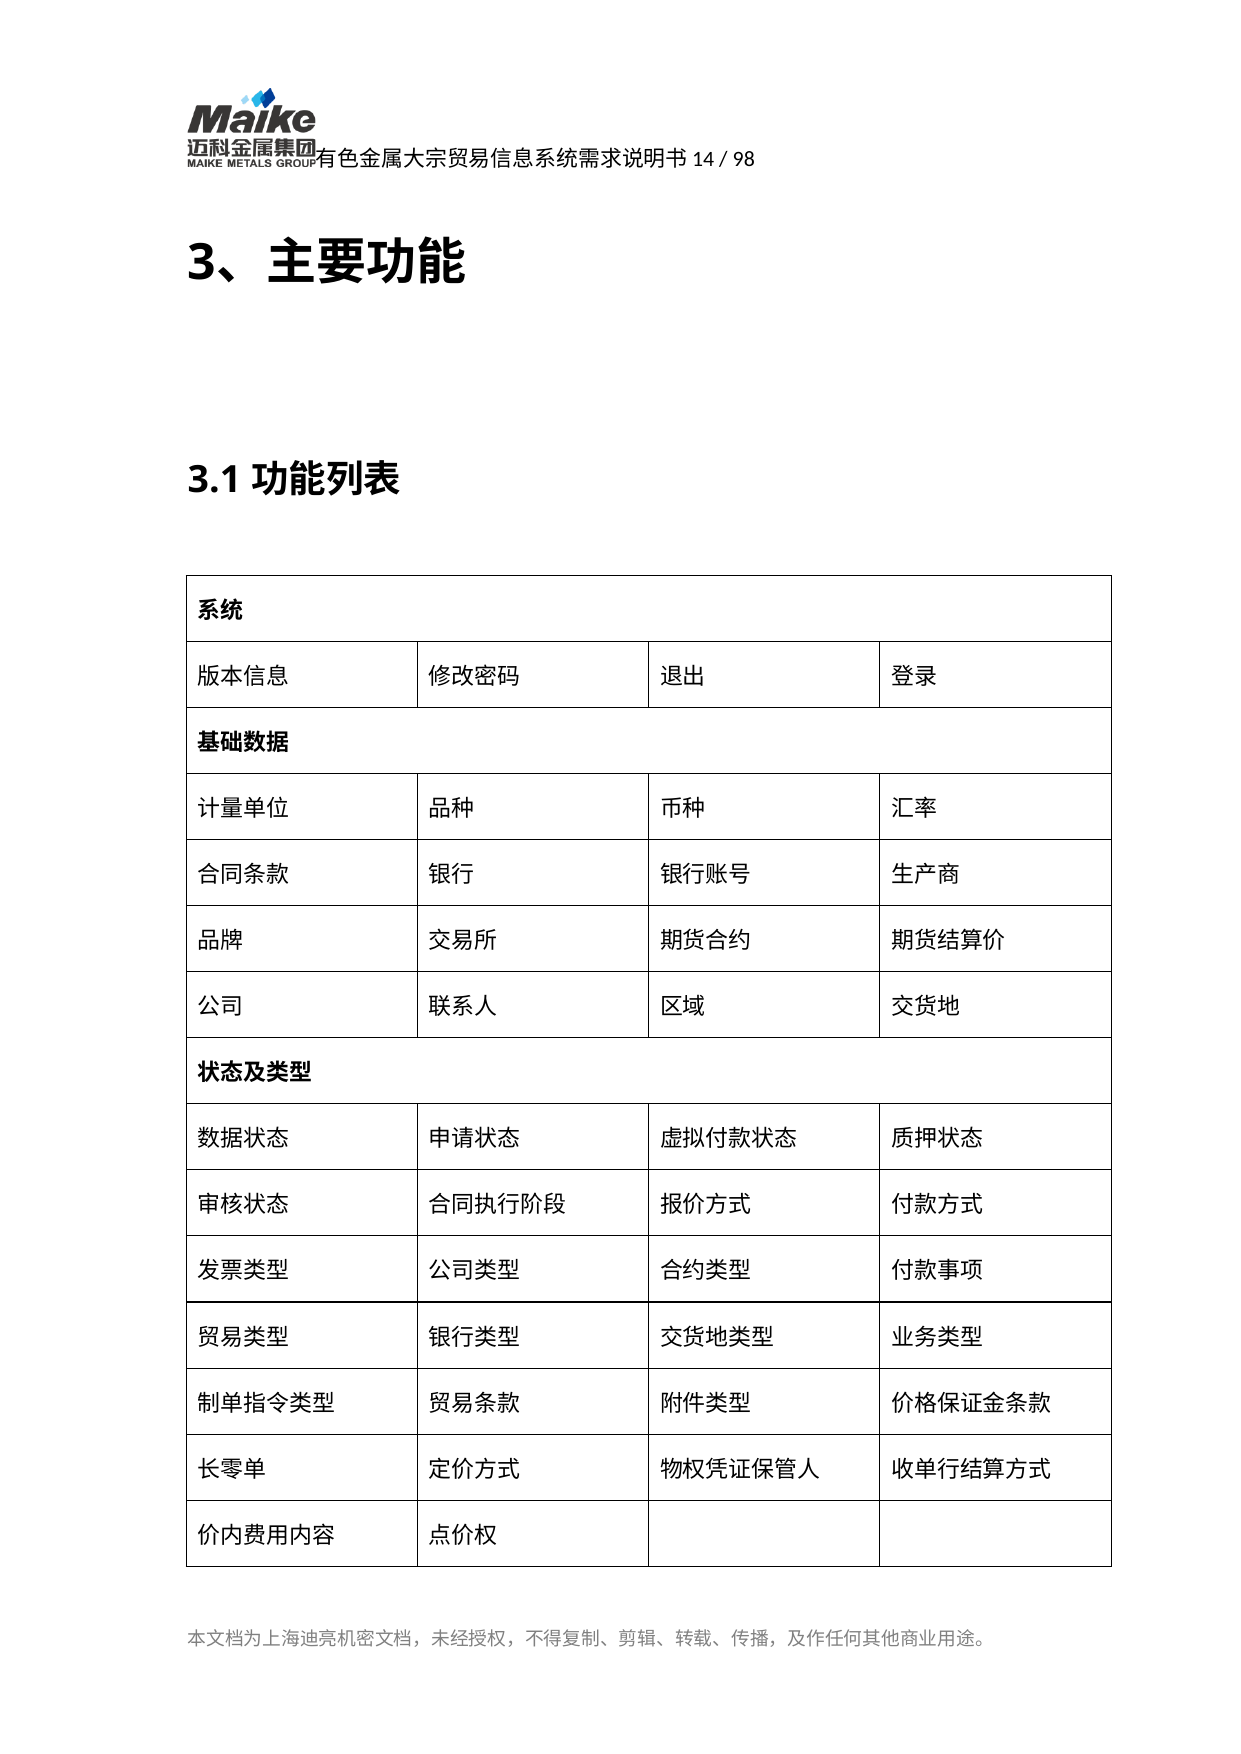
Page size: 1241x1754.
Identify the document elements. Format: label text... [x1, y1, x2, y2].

table_cell [649, 1501, 879, 1566]
table_cell 品牌 [187, 906, 417, 971]
table_cell 币种 [649, 774, 879, 839]
table_cell 联系人 [418, 972, 648, 1037]
table_cell 期货结算价 [880, 906, 1111, 971]
table_cell 银行账号 [649, 840, 879, 905]
table_header 系统 [187, 576, 1111, 641]
table_cell 贸易类型 [187, 1303, 417, 1367]
subtitle 3、主要功能 [187, 209, 1053, 306]
table_cell 基础数据 [187, 708, 1111, 773]
table_cell 审核状态 [187, 1170, 417, 1235]
table_cell 交易所 [418, 906, 648, 971]
table_cell 品种 [418, 774, 648, 839]
table_cell 申请状态 [418, 1104, 648, 1169]
table_cell 状态及类型 [187, 1038, 1111, 1103]
table_cell 公司类型 [418, 1236, 648, 1301]
table_cell 合同条款 [187, 840, 417, 905]
table_cell 银行 [418, 840, 648, 905]
table_cell 点价权 [418, 1501, 648, 1566]
subtitle 3.1 功能列表 [187, 443, 1053, 508]
table_cell [880, 1501, 1111, 1566]
table_cell 公司 [187, 972, 417, 1037]
table_cell 发票类型 [187, 1236, 417, 1301]
table_cell 制单指令类型 [187, 1369, 417, 1433]
table_cell 交货地类型 [649, 1303, 879, 1367]
table_cell 数据状态 [187, 1104, 417, 1169]
table_cell 期货合约 [649, 906, 879, 971]
table_cell 合同执行阶段 [418, 1170, 648, 1235]
picture [187, 88, 316, 167]
table_cell 修改密码 [418, 642, 648, 707]
table_cell 贸易条款 [418, 1369, 648, 1433]
table_cell 物权凭证保管人 [649, 1435, 879, 1499]
table_cell 汇率 [880, 774, 1111, 839]
table_cell 区域 [649, 972, 879, 1037]
table_cell 登录 [880, 642, 1111, 707]
table_cell 付款方式 [880, 1170, 1111, 1235]
table_cell 收单行结算方式 [880, 1435, 1111, 1499]
table_cell 付款事项 [880, 1236, 1111, 1301]
table_cell 价格保证金条款 [880, 1369, 1111, 1433]
table_cell 退出 [649, 642, 879, 707]
table_cell 生产商 [880, 840, 1111, 905]
table_cell 版本信息 [187, 642, 417, 707]
table_cell 银行类型 [418, 1303, 648, 1367]
table_cell 业务类型 [880, 1303, 1111, 1367]
table_cell 交货地 [880, 972, 1111, 1037]
table_cell 定价方式 [418, 1435, 648, 1499]
table_cell 合约类型 [649, 1236, 879, 1301]
table_cell 报价方式 [649, 1170, 879, 1235]
table_cell 价内费用内容 [187, 1501, 417, 1566]
table_cell 质押状态 [880, 1104, 1111, 1169]
table_cell 附件类型 [649, 1369, 879, 1433]
table_cell 计量单位 [187, 774, 417, 839]
table_cell 虚拟付款状态 [649, 1104, 879, 1169]
table_cell 长零单 [187, 1435, 417, 1499]
